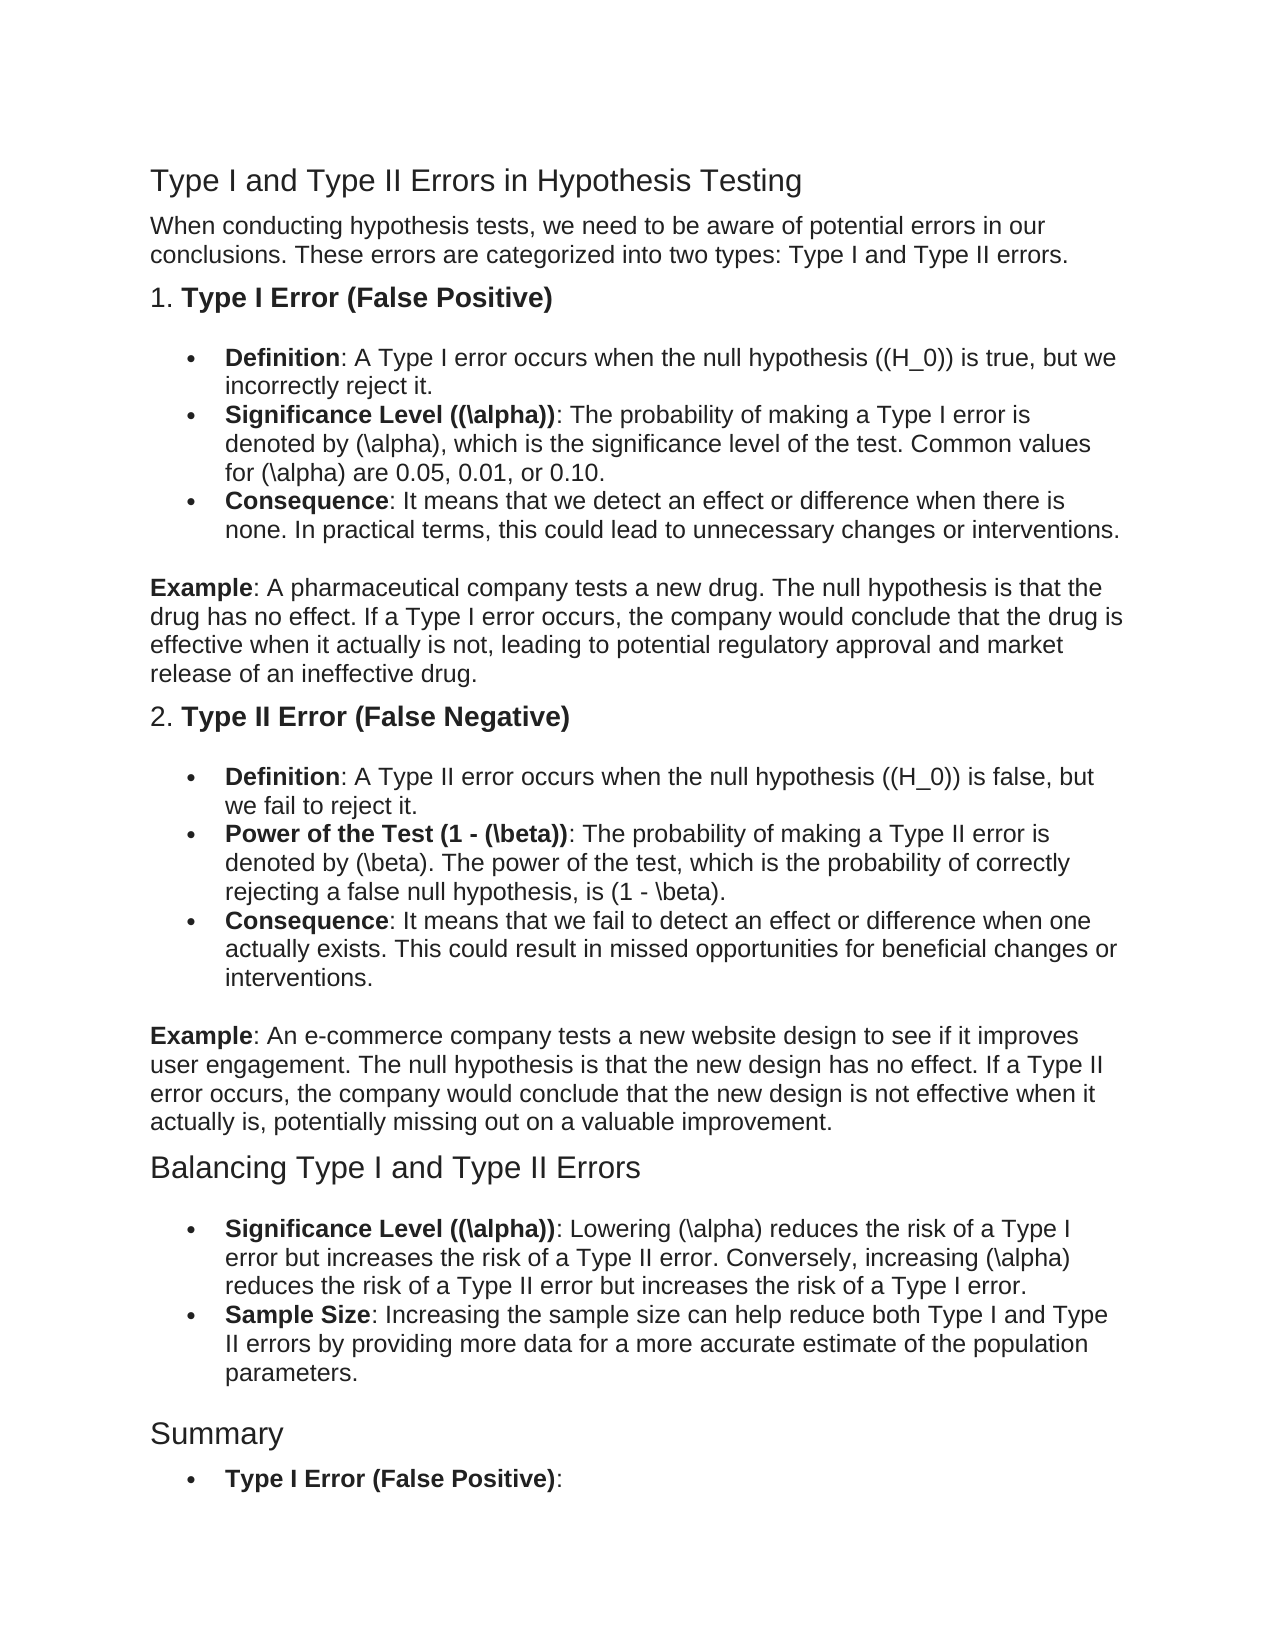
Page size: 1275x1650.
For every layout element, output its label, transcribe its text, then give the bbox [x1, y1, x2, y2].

text Example: A pharmaceutical company tests a new drug. The null hypothesis is that the drug has no effect. If a Type I error occurs, the company would conclude that the drug is effective when it actually is not, leading to potential regulatory approval and market release of an ineffective drug. [150, 573, 1125, 688]
list Power of the Test (1 - (\beta)): The probability of making a Type II error is denoted by (\beta). The power of the test, which is the probability of correctly rejecting a false null hypothesis, is (1 - \beta). [187, 819, 1125, 906]
list Definition: A Type I error occurs when the null hypothesis ((H_0)) is true, but we incorrectly reject it. [187, 342, 1125, 400]
text Example: An e-commerce company tests a new website design to see if it improves user engagement. The null hypothesis is that the new design has no effect. If a Type II error occurs, the company would conclude that the new design is not effective when it actually is, potentially missing out on a valuable improvement. [150, 1021, 1125, 1136]
text Type I and Type II Errors in Hypothesis Testing [150, 162, 1125, 198]
text Summary [150, 1415, 1125, 1451]
list Consequence: It means that we fail to detect an effect or difference when one actually exists. This could result in missed opportunities for beneficial changes or interventions. [187, 906, 1125, 992]
list Significance Level ((\alpha)): Lowering (\alpha) reduces the risk of a Type I error but increases the risk of a Type II error. Conversely, increasing (\alpha) reduces the risk of a Type II error but increases the risk of a Type I error. [187, 1214, 1125, 1300]
text When conducting hypothesis tests, we need to be aware of potential errors in our conclusions. These errors are categorized into two types: Type I and Type II errors. [150, 211, 1125, 268]
text 1. Type I Error (False Positive) [150, 281, 1125, 313]
list Definition: A Type II error occurs when the null hypothesis ((H_0)) is false, but we fail to reject it. [187, 762, 1125, 819]
text 2. Type II Error (False Negative) [150, 700, 1125, 733]
text Balancing Type I and Type II Errors [150, 1149, 1125, 1184]
list Sample Size: Increasing the sample size can help reduce both Type I and Type II errors by providing more data for a more accurate estimate of the population parameters. [187, 1300, 1125, 1386]
list Type I Error (False Positive): [187, 1464, 1125, 1493]
list Consequence: It means that we detect an effect or difference when there is none. In practical terms, this could lead to unnecessary changes or interventions. [187, 486, 1125, 544]
list Significance Level ((\alpha)): The probability of making a Type I error is denoted by (\alpha), which is the significance level of the test. Common values for (\alpha) are 0.05, 0.01, or 0.10. [187, 400, 1125, 486]
